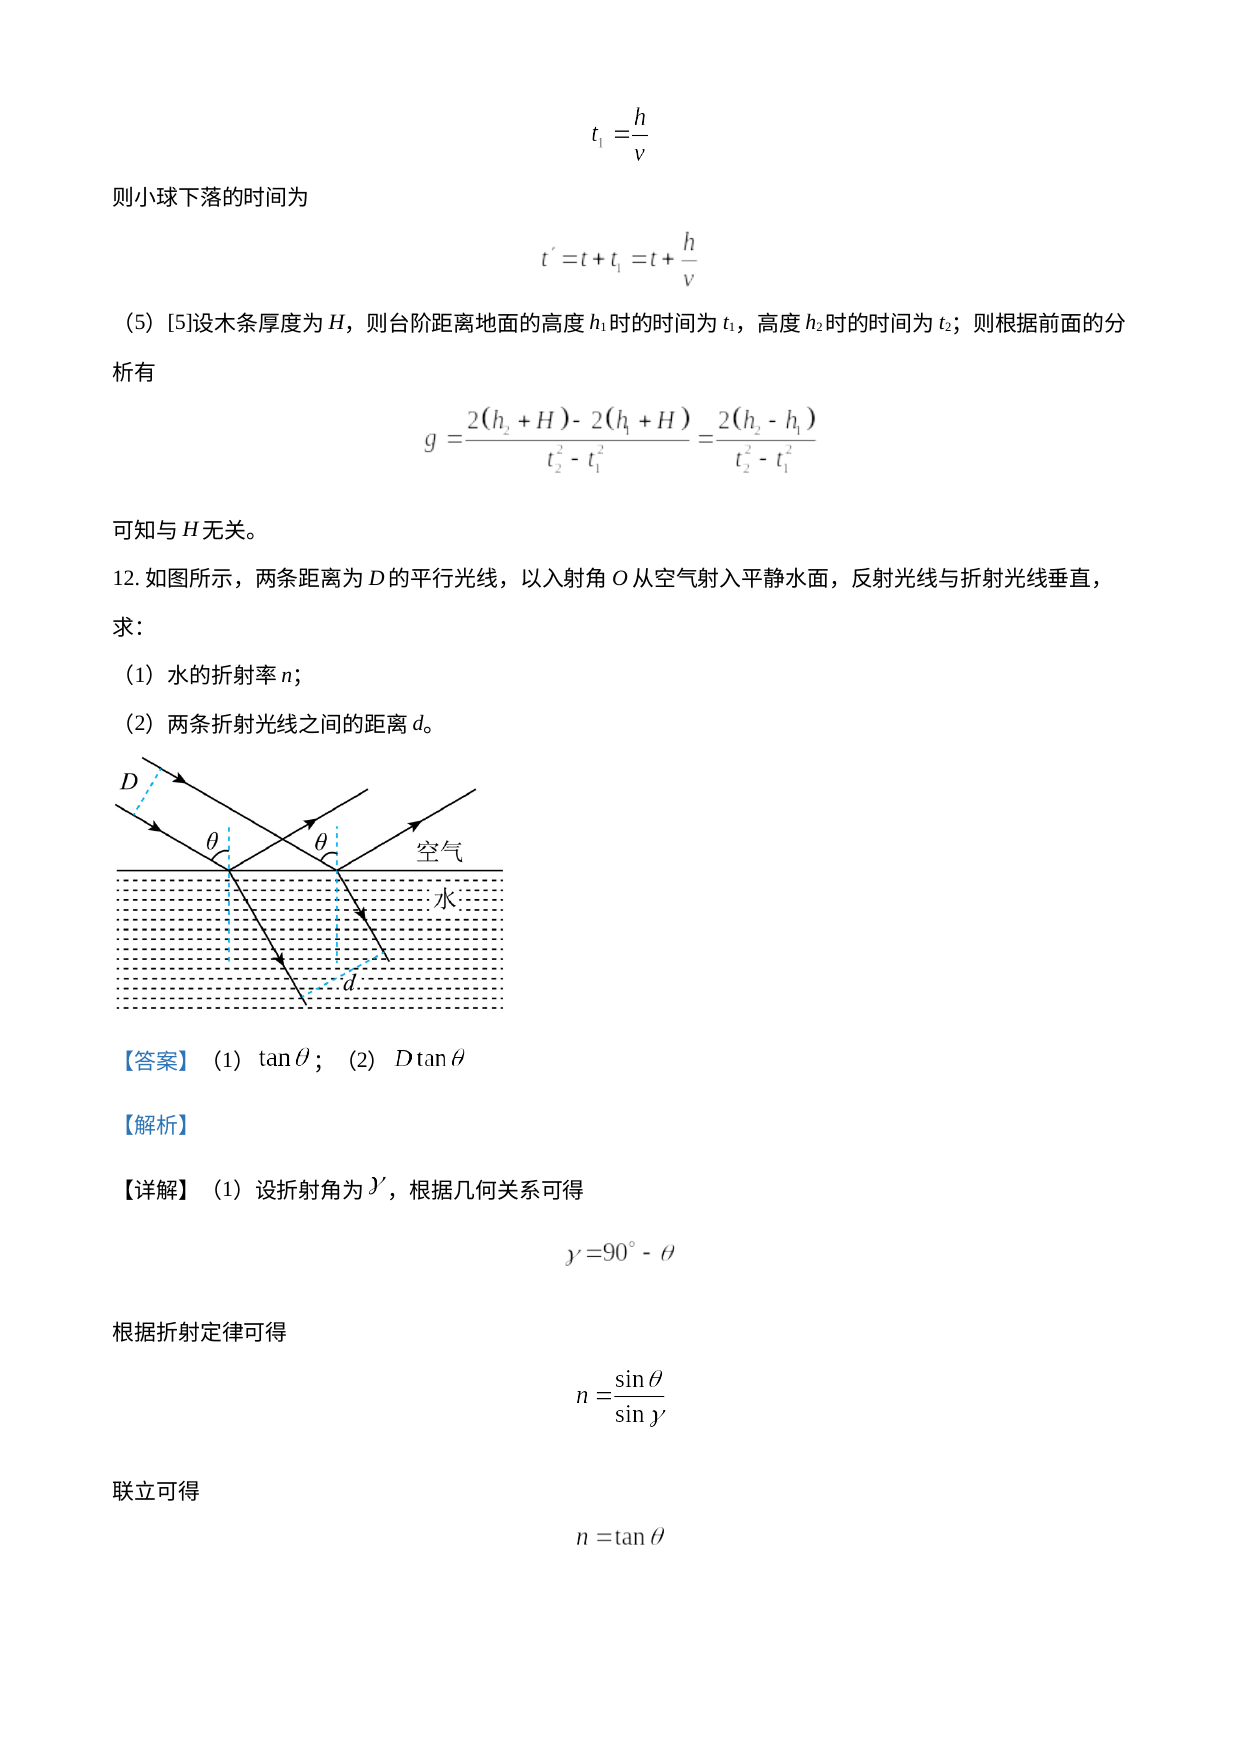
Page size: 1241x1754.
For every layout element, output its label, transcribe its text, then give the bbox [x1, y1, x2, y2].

text 可知与H无关。 [112, 513, 1128, 545]
picture [112, 754, 505, 1011]
text （1）水的折射率n； [112, 658, 1128, 691]
text 则小球下落的时间为 [112, 179, 1128, 212]
text 联立可得 [112, 1473, 1128, 1506]
text （2）两条折射光线之间的距离d。 [112, 706, 1128, 739]
text 【答案】（1）；（2） [112, 1027, 1128, 1092]
text 【详解】（1）设折射角为，根据几何关系可得 [112, 1156, 1128, 1221]
text 【解析】 [112, 1108, 1128, 1141]
text 根据折射定律可得 [112, 1315, 1128, 1347]
text 12. 如图所示，两条距离为D的平行光线，以入射角O从空气射入平静水面，反射光线与折射光线垂直，求： [112, 561, 1128, 642]
text （5）[5]设木条厚度为H，则台阶距离地面的高度h1时的时间为t1，高度h2时的时间为t2；则根据前面的分析有 [112, 305, 1128, 387]
